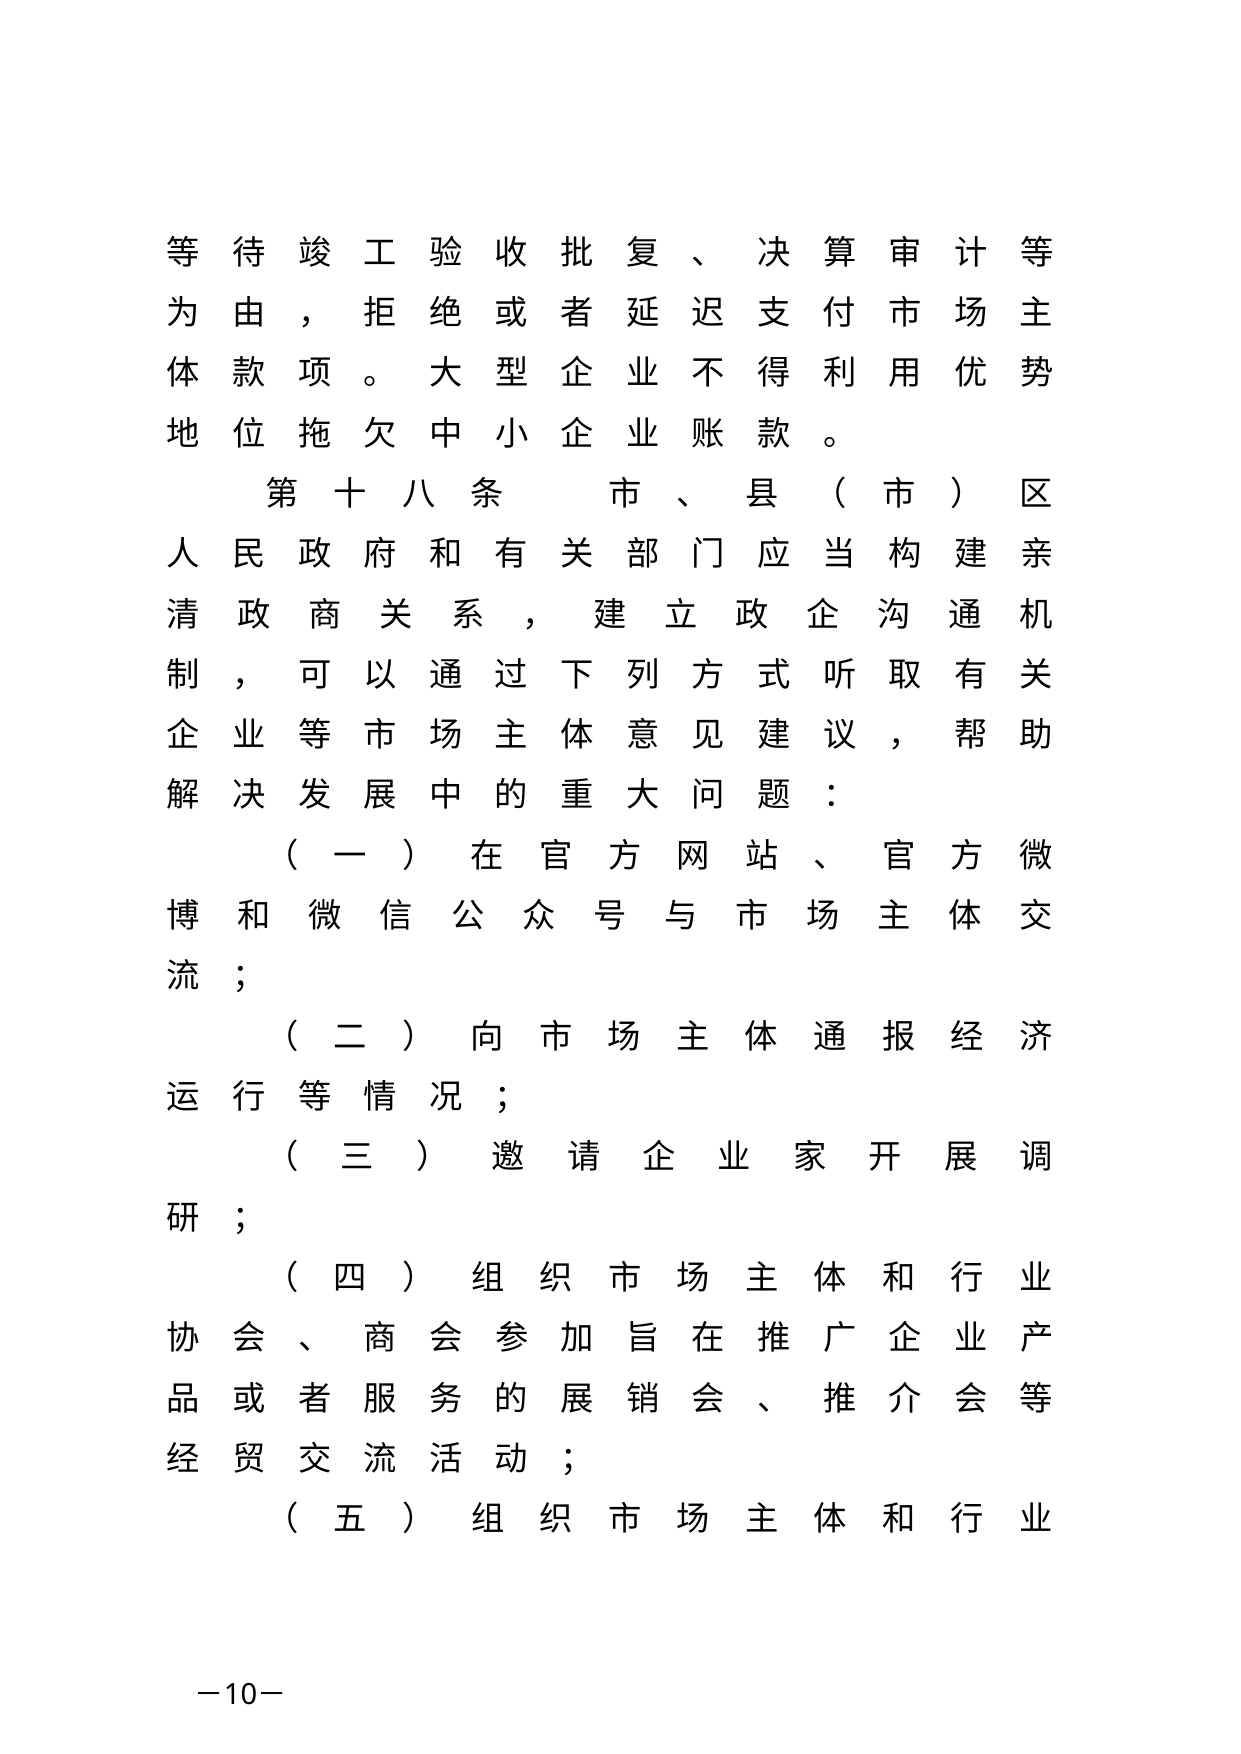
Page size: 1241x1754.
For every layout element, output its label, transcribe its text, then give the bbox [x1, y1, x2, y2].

text 第十八条 市、县（市）区人民政府和有关部门应当构建亲清政商关系，建立政企沟通机制，可以通过下列方式听取有关企业等市场主体意见建议，帮助解决发展中的重大问题： [167, 461, 1085, 822]
text （四）组织市场主体和行业协会、商会参加旨在推广企业产品或者服务的展销会、推介会等经贸交流活动； [167, 1245, 1085, 1486]
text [167, 1486, 1085, 1546]
text （二）向市场主体通报经济运行等情况； [167, 1003, 1085, 1124]
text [167, 219, 1085, 461]
text （一）在官方网站、官方微博和微信公众号与市场主体交流； [167, 822, 1085, 1003]
text （三）邀请企业家开展调研； [167, 1124, 1085, 1245]
